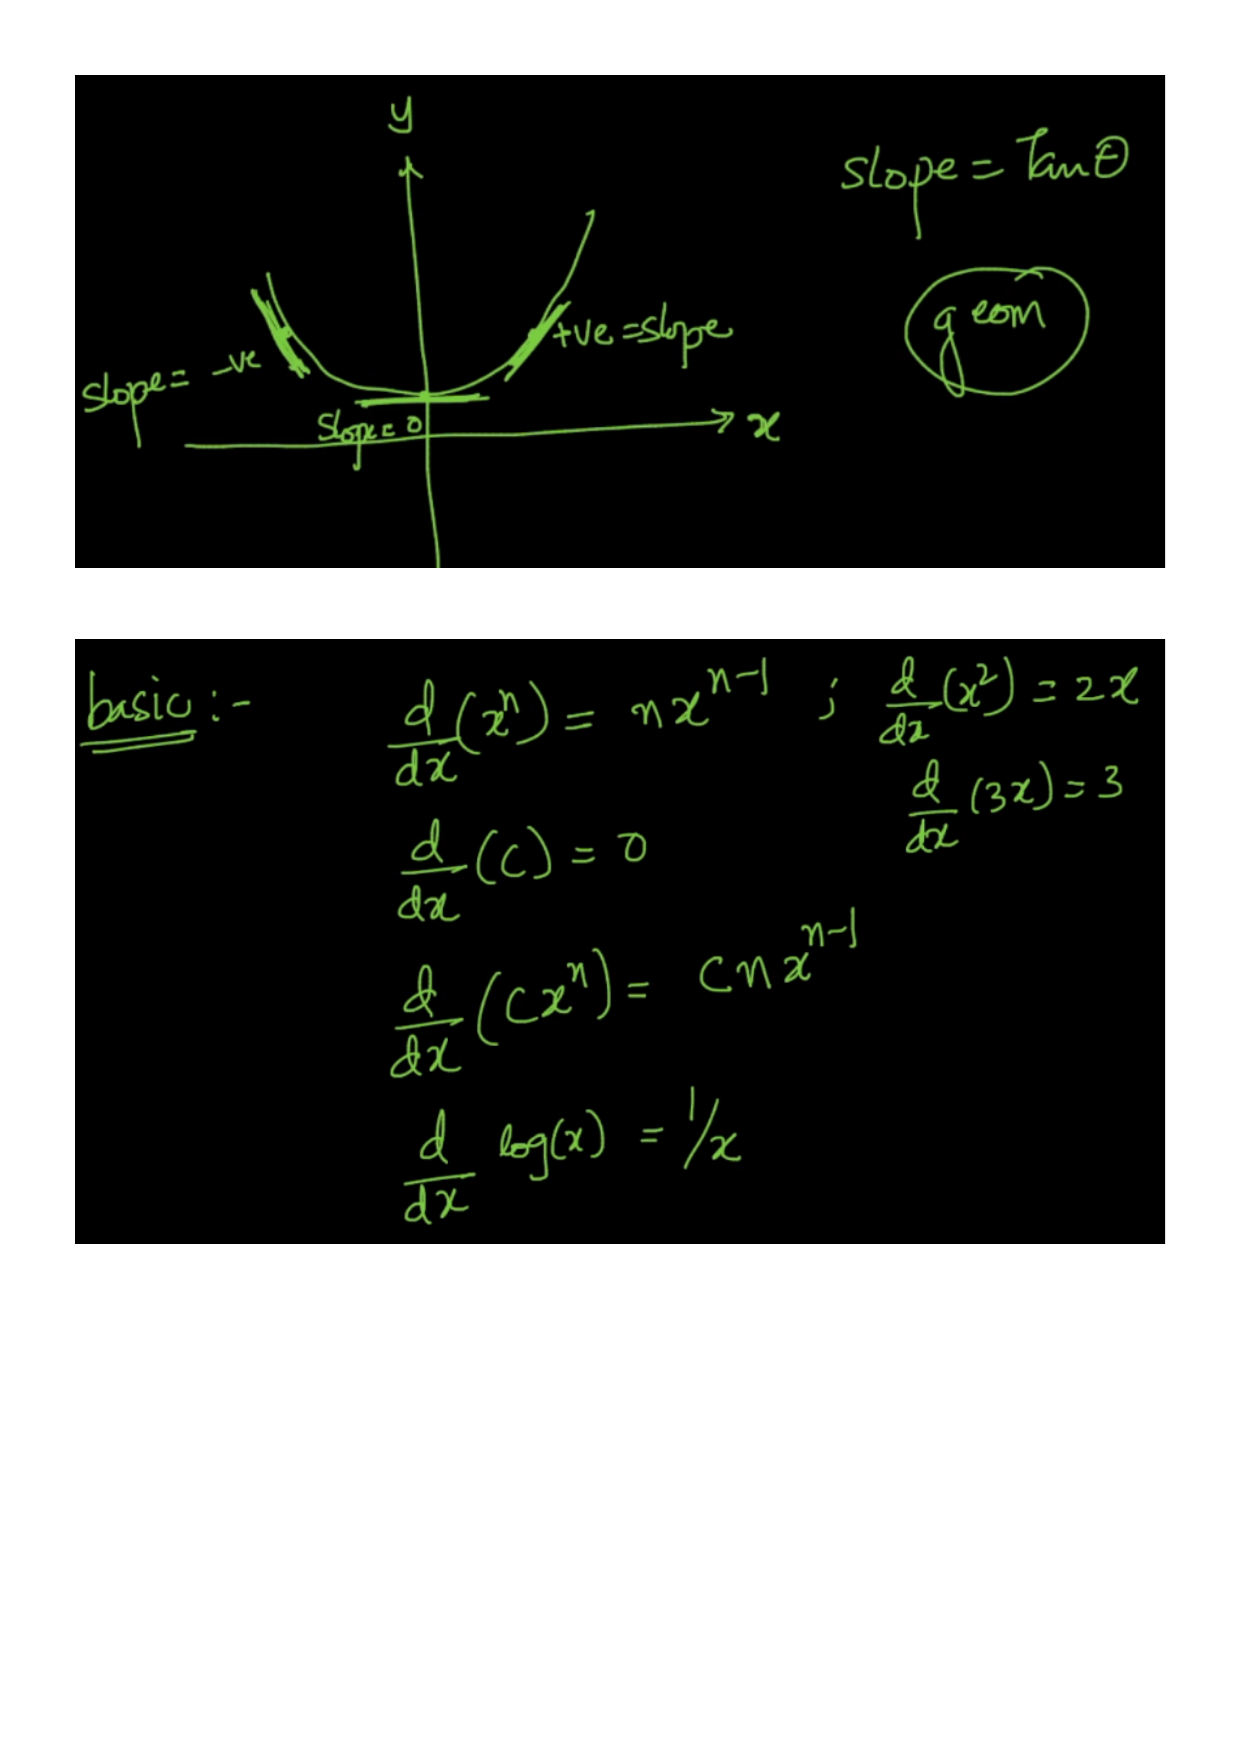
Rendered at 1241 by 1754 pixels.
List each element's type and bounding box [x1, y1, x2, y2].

picture [75, 639, 1166, 1244]
picture [75, 75, 1166, 568]
